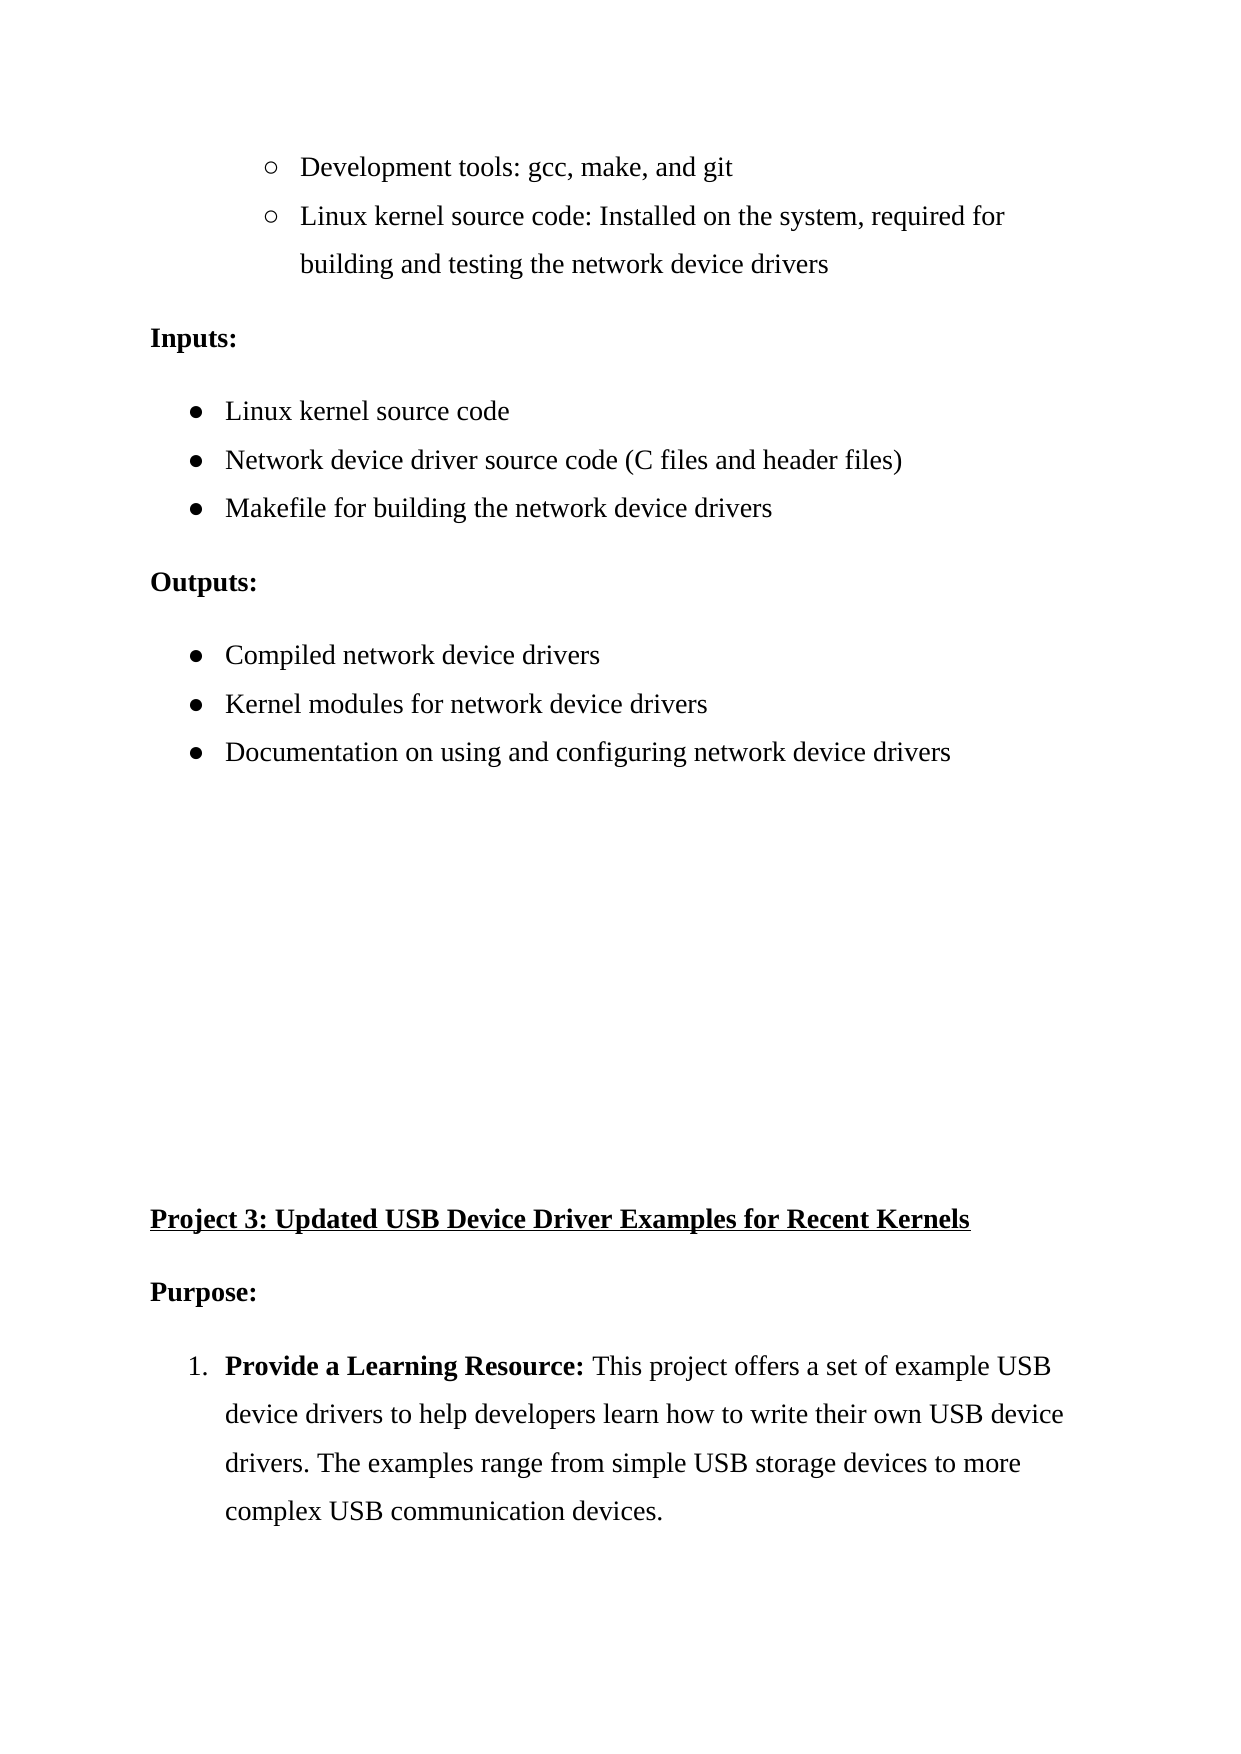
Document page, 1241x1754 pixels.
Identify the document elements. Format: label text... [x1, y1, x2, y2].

list Makefile for building the network device drivers [187, 491, 1090, 524]
list Network device driver source code (C files and header files) [187, 443, 1090, 475]
list Documentation on using and configuring network device drivers [187, 735, 1090, 768]
text Inputs: [150, 321, 1090, 353]
text Outputs: [150, 565, 1090, 597]
text Purpose: [150, 1275, 1090, 1308]
list Provide a Learning Resource: This project offers a set of example USB device drivers to help developers learn how to write their own USB device drivers. The examples range from simple USB storage devices to more complex USB communication devices. [187, 1349, 1090, 1527]
list Kernel modules for network device drivers [187, 687, 1090, 719]
list Compiled network device drivers [187, 638, 1090, 671]
list Linux kernel source code: Installed on the system, required for building and testing the network device drivers [262, 198, 1090, 279]
list Development tools: gcc, make, and git [262, 150, 1090, 182]
subtitle Project 3: Updated USB Device Driver Examples for Recent Kernels [150, 1202, 1090, 1234]
list Linux kernel source code [187, 394, 1090, 427]
